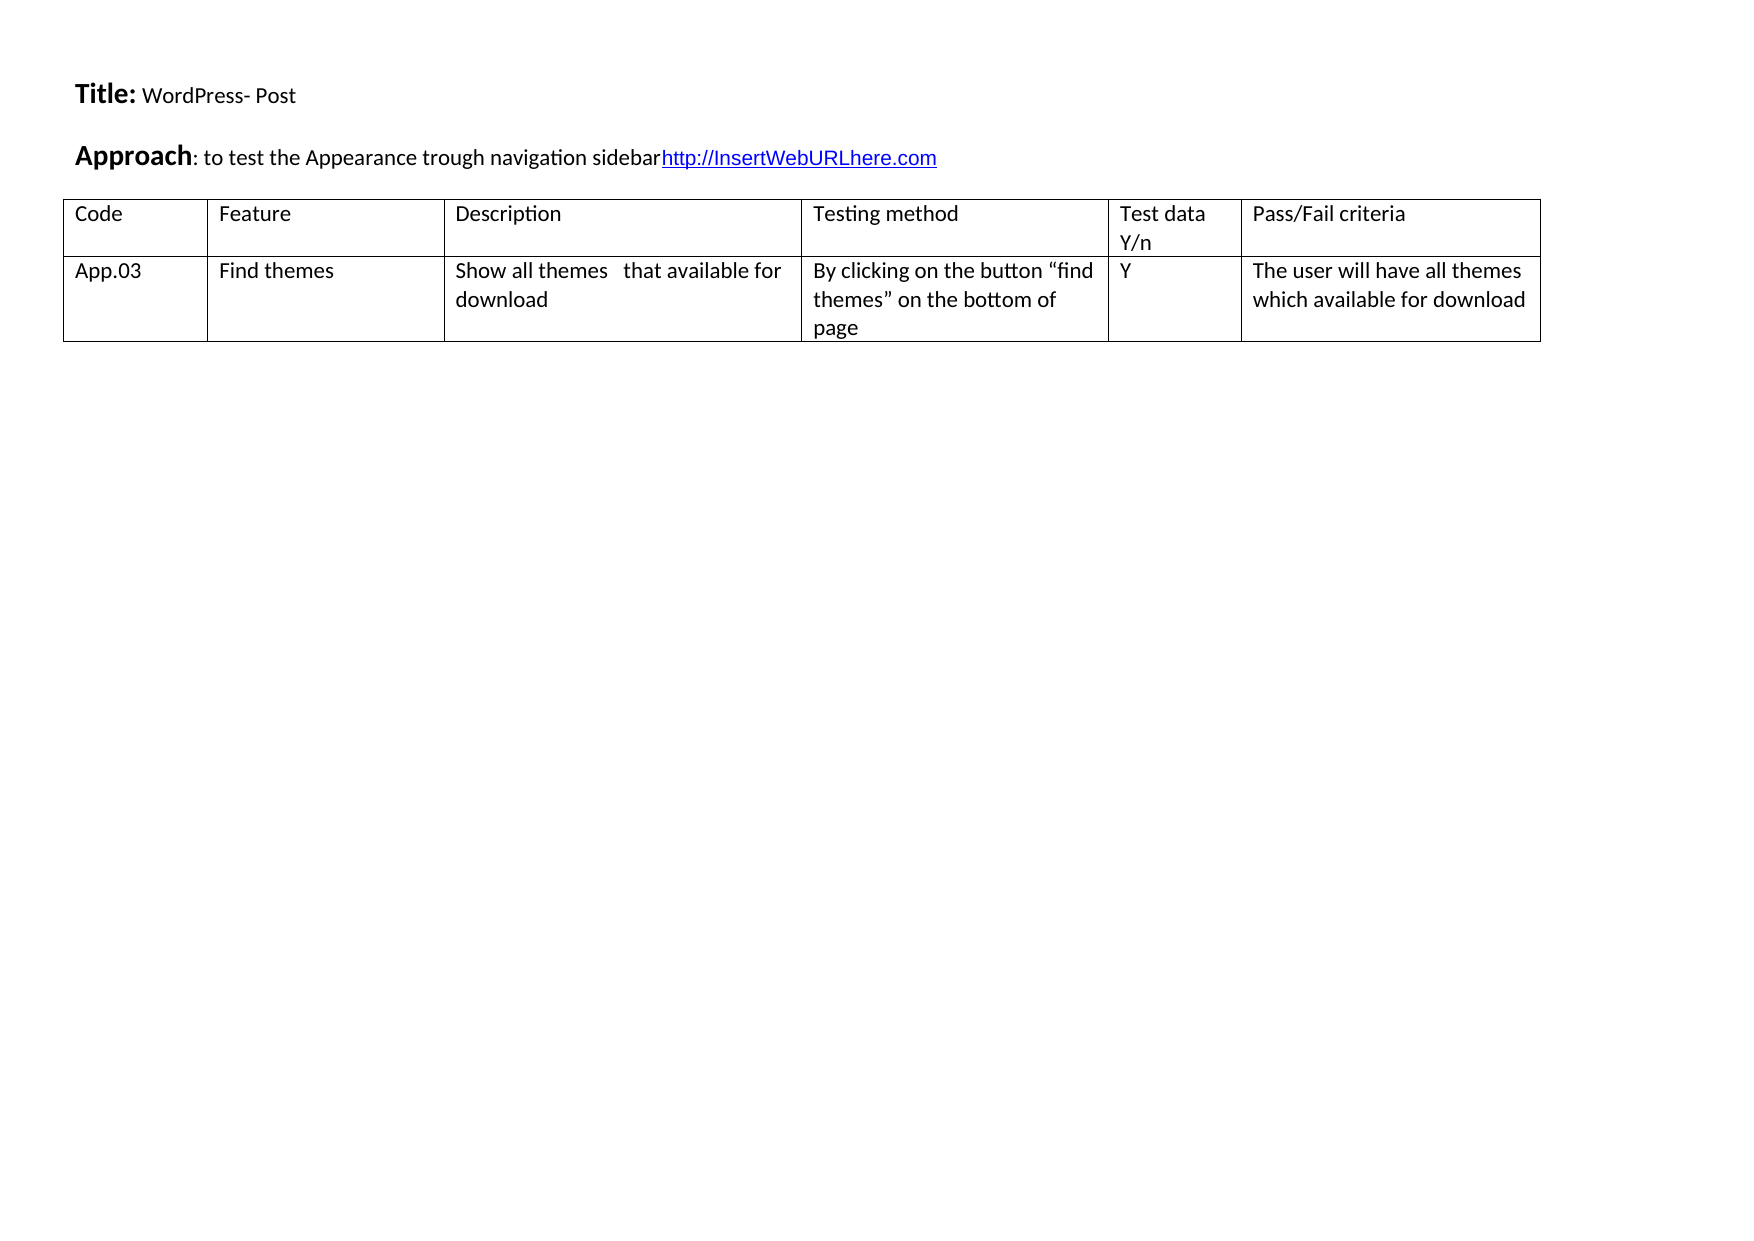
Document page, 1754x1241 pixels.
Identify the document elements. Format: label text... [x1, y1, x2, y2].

table_cell The user will have all themes which available for download [1242, 257, 1540, 341]
table_cell Show all themes that available for download [445, 257, 801, 341]
table_cell App.03 [64, 257, 207, 341]
table_header Test data Y/n [1109, 200, 1241, 256]
text Approach: to test the Appearance trough navigation sidebarhttp://InsertWebURLhere.com [75, 137, 1679, 172]
table_header Description [445, 200, 801, 256]
table_cell By clicking on the button “find themes” on the bottom of page [802, 257, 1108, 341]
table_cell Find themes [208, 257, 444, 341]
text Title: WordPress- Post [75, 75, 1679, 111]
table_header Code [64, 200, 207, 256]
table_header Pass/Fail criteria [1242, 200, 1540, 256]
table_header Testing method [802, 200, 1108, 256]
table_cell Y [1109, 257, 1241, 341]
table_header Feature [208, 200, 444, 256]
